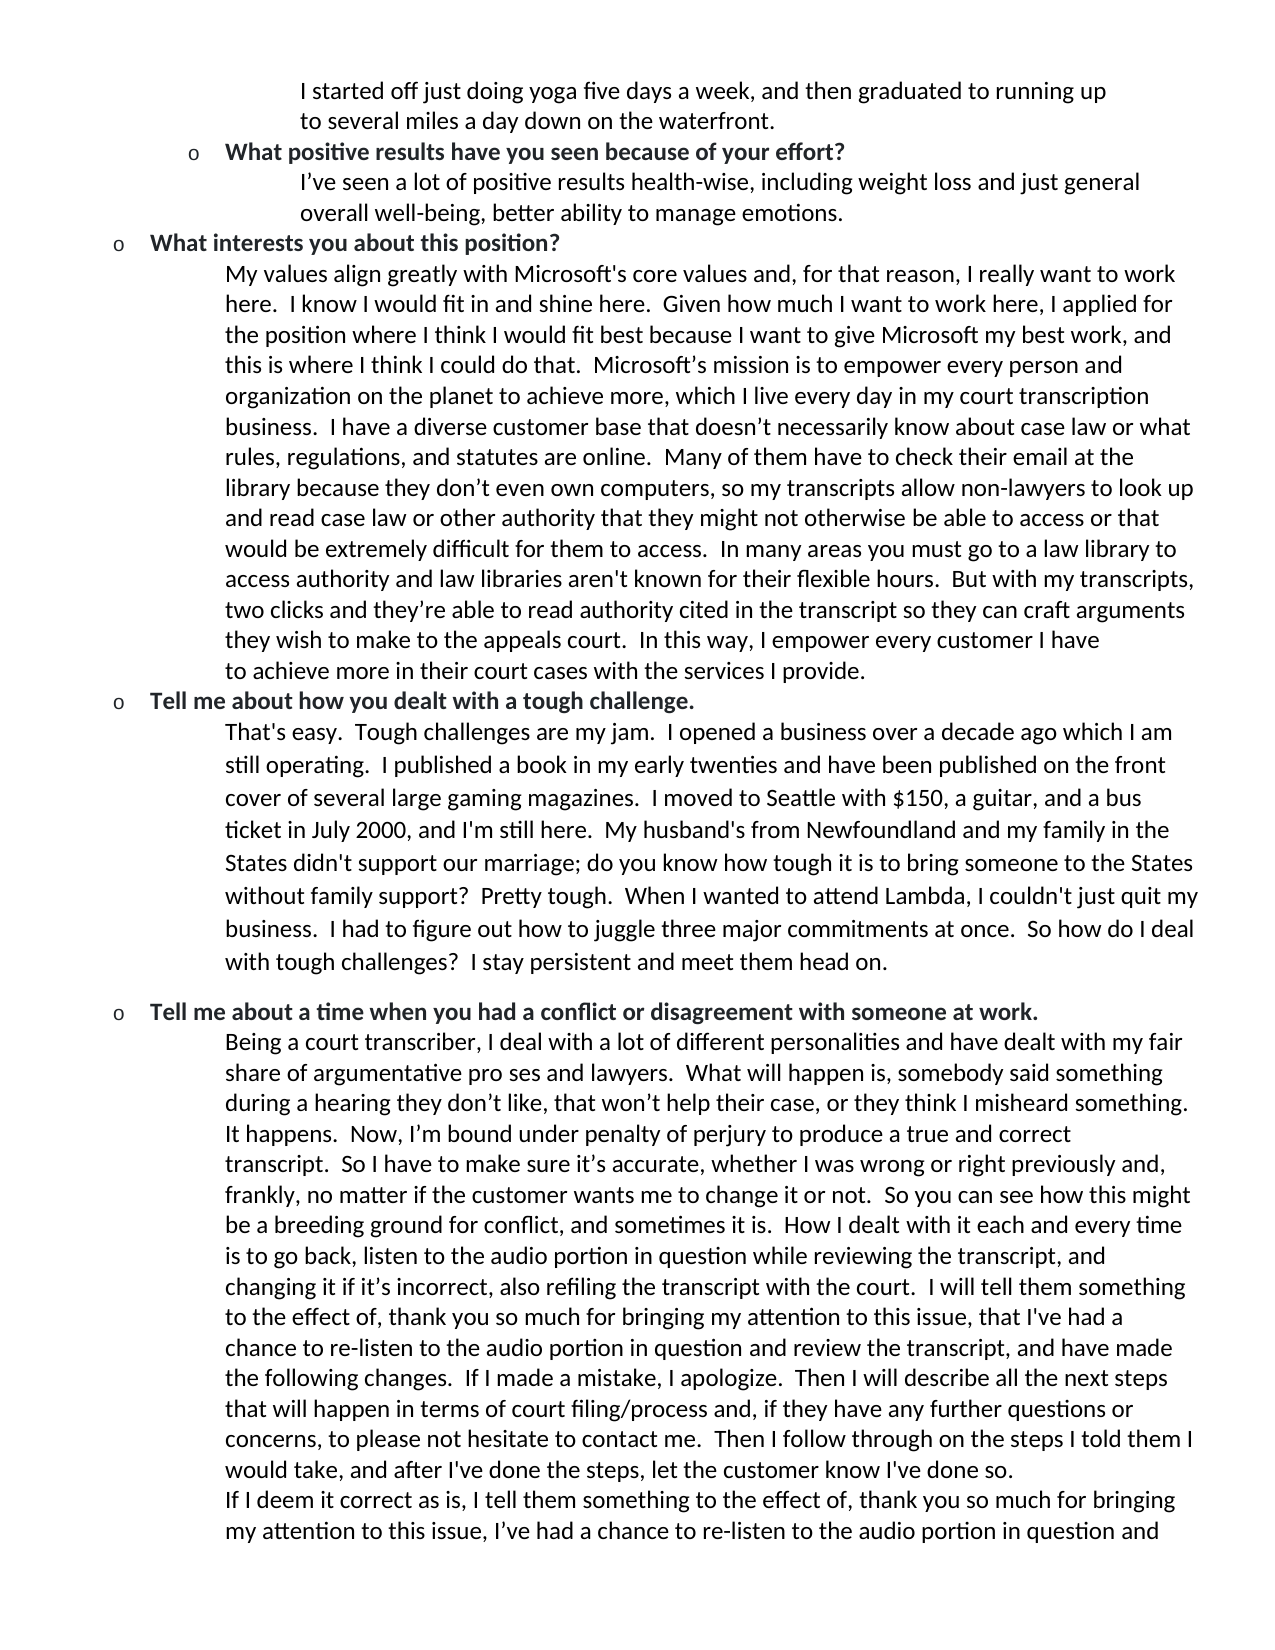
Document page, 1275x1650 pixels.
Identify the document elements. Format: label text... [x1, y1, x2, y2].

text My values align greatly with Microsoft's core values and, for that reason, I really want to work here. I know I would fit in and shine here. Given how much I want to work here, I applied for the position where I think I would fit best because I want to give Microsoft my best work, and this is where I think I could do that. Microsoft’s mission is to empower every person and organization on the planet to achieve more, which I live every day in my court transcription business. I have a diverse customer base that doesn’t necessarily know about case law or what rules, regulations, and statutes are online. Many of them have to check their email at the library because they don’t even own computers, so my transcripts allow non-lawyers to look up and read case law or other authority that they might not otherwise be able to access or that would be extremely difficult for them to access. In many areas you must go to a law library to access authority and law libraries aren't known for their flexible hours. But with my transcripts, two clicks and they’re able to read authority cited in the transcript so they can craft arguments they wish to make to the appeals court. In this way, I empower every customer I have to achieve more in their court cases with the services I provide. [225, 258, 1200, 685]
text Being a court transcriber, I deal with a lot of different personalities and have dealt with my fair share of argumentative pro ses and lawyers. What will happen is, somebody said something during a hearing they don’t like, that won’t help their case, or they think I misheard something. It happens. Now, I’m bound under penalty of perjury to produce a true and correct transcript. So I have to make sure it’s accurate, whether I was wrong or right previously and, frankly, no matter if the customer wants me to change it or not. So you can see how this might be a breeding ground for conflict, and sometimes it is. How I dealt with it each and every time is to go back, listen to the audio portion in question while reviewing the transcript, and changing it if it’s incorrect, also refiling the transcript with the court. I will tell them something to the effect of, thank you so much for bringing my attention to this issue, that I've had a chance to re-listen to the audio portion in question and review the transcript, and have made the following changes. If I made a mistake, I apologize. Then I will describe all the next steps that will happen in terms of court filing/process and, if they have any further questions or concerns, to please not hesitate to contact me. Then I follow through on the steps I told them I would take, and after I've done the steps, let the customer know I've done so. [225, 1026, 1200, 1484]
subtitle What positive results have you seen because of your effort? [187, 136, 1200, 167]
text I’ve seen a lot of positive results health-wise, including weight loss and just general overall well-being, better ability to manage emotions. [300, 167, 1200, 228]
subtitle Tell me about a time when you had a conflict or disagreement with someone at work. [112, 996, 1200, 1026]
subtitle Tell me about how you dealt with a tough challenge. [112, 685, 1200, 716]
subtitle What interests you about this position? [112, 228, 1200, 258]
text I started off just doing yoga five days a week, and then graduated to running up to several miles a day down on the waterfront. [300, 75, 1200, 136]
text That's easy. Tough challenges are my jam. I opened a business over a decade ago which I am still operating. I published a book in my early twenties and have been published on the front cover of several large gaming magazines. I moved to Seattle with $150, a guitar, and a bus ticket in July 2000, and I'm still here. My husband's from Newfoundland and my family in the States didn't support our marriage; do you know how tough it is to bring someone to the States without family support? Pretty tough. When I wanted to attend Lambda, I couldn't just quit my business. I had to figure out how to juggle three major commitments at once. So how do I deal with tough challenges? I stay persistent and meet them head on. [225, 716, 1200, 977]
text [225, 1484, 1200, 1545]
